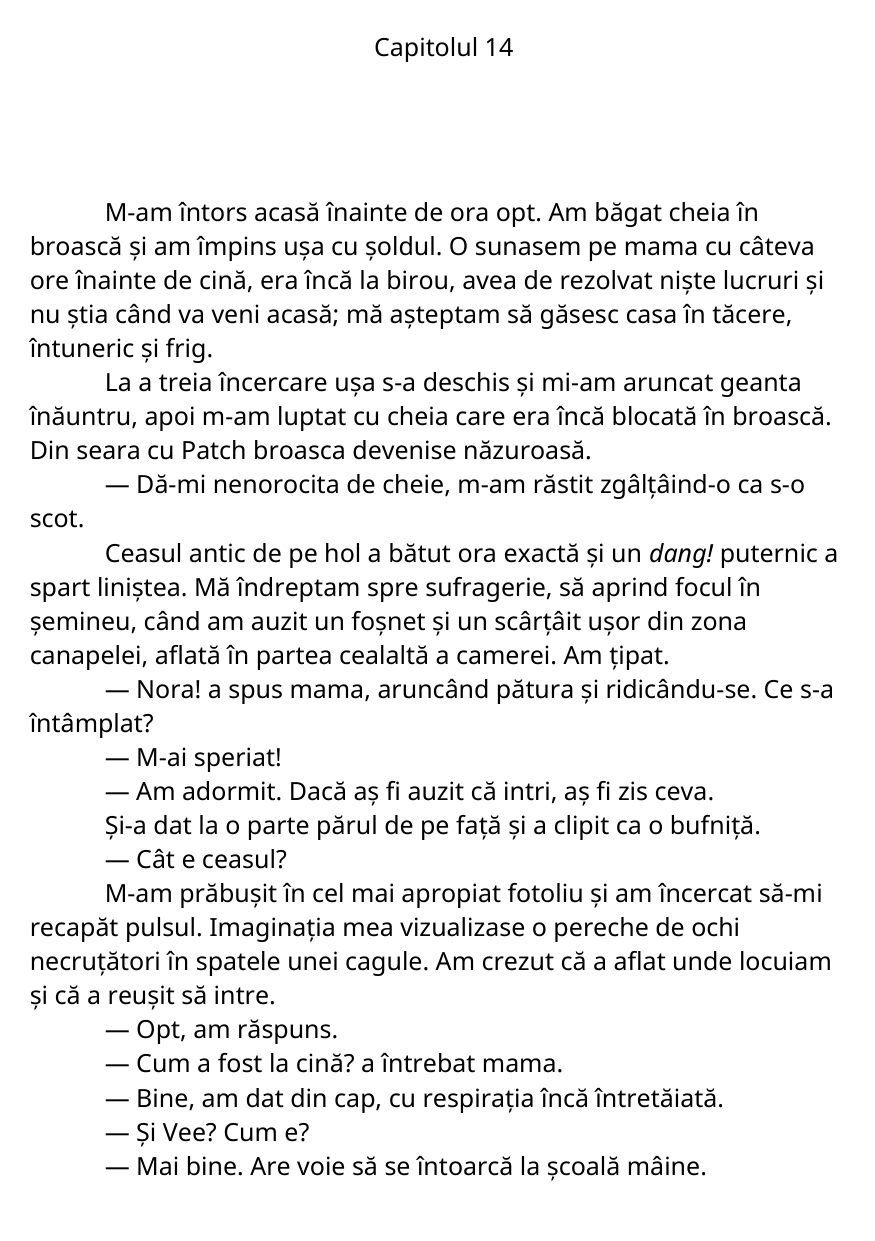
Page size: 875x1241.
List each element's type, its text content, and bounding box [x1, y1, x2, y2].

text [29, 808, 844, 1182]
text M-am întors acasă înainte de ora opt. Am băgat cheia în broască şi am împins uşa cu şoldul. O sunasem pe mama cu câteva ore înainte de cină, era încă la birou, avea de rezolvat nişte lucruri şi nu ştia când va veni acasă; mă aşteptam să găsesc casa în tăcere, întuneric şi frig. [29, 194, 844, 365]
text — Dă-mi nenorocita de cheie, m-am răstit zgâlţâind-o ca s-o scot. [29, 467, 844, 535]
text Ceasul antic de pe hol a bătut ora exactă şi un dang! puternic a spart liniştea. Mă îndreptam spre sufragerie, să aprind focul în şemineu, când am auzit un foşnet şi un scârţâit uşor din zona canapelei, aflată în partea cealaltă a camerei. Am ţipat. [29, 535, 844, 671]
text La a treia încercare uşa s-a deschis şi mi-am aruncat geanta înăuntru, apoi m-am luptat cu cheia care era încă blocată în broască. Din seara cu Patch broasca devenise năzuroasă. [29, 365, 844, 467]
text — Nora! a spus mama, aruncând pătura şi ridicându-se. Ce s-a întâmplat? [29, 671, 844, 739]
subtitle Capitolul 14 [29, 29, 844, 64]
text — Am adormit. Dacă aş fi auzit că intri, aş fi zis ceva. [29, 774, 844, 808]
text — M-ai speriat! [29, 739, 844, 774]
